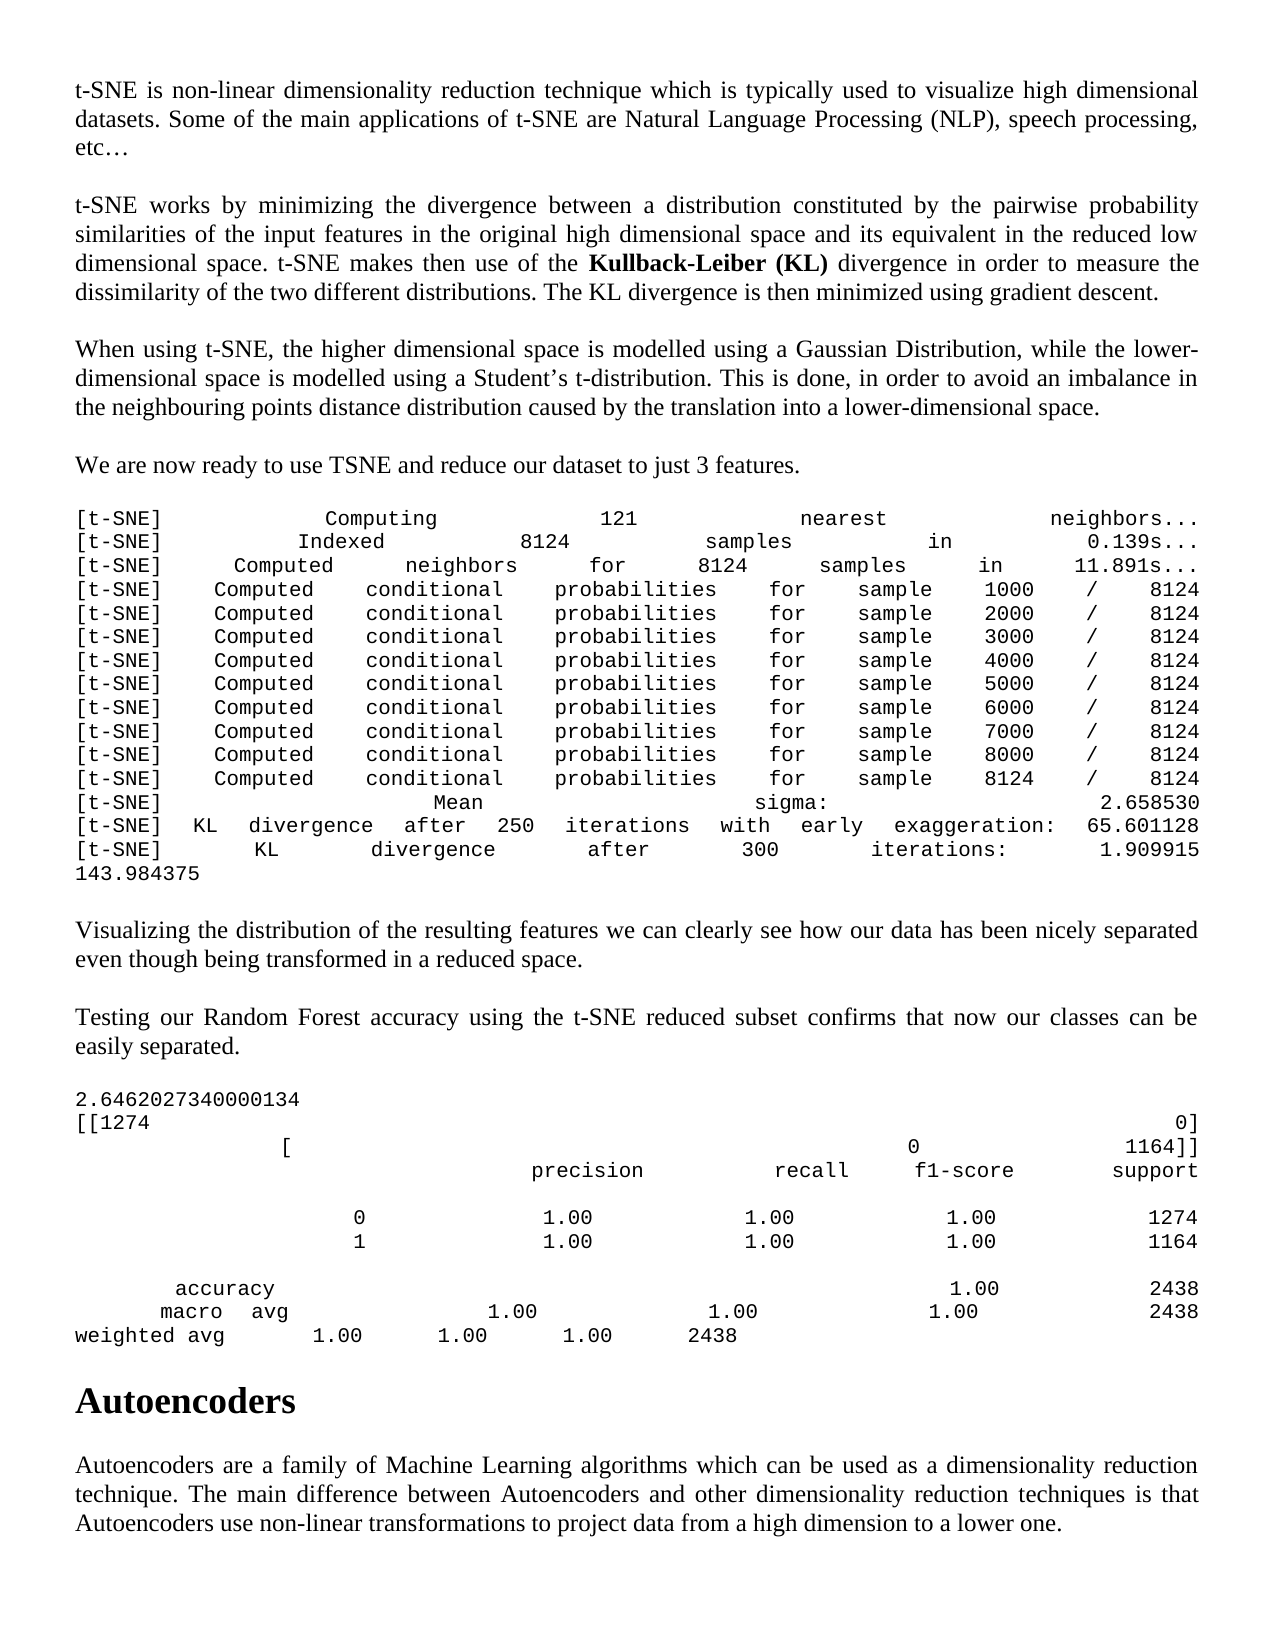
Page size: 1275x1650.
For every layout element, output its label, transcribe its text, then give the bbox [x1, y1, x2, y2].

text 2.6462027340000134 [[1274 0] [ 0 1164]] precision recall f1-score support 0 1.00 1.00 1.00 1274 1 1.00 1.00 1.00 1164 accuracy 1.00 2438 macro avg 1.00 1.00 1.00 2438 weighted avg 1.00 1.00 1.00 2438 [75, 1089, 1200, 1349]
text Testing our Random Forest accuracy using the t-SNE reduced subset confirms that now our classes can be easily separated. [75, 1002, 1200, 1059]
text t-SNE works by minimizing the divergence between a distribution constituted by the pairwise probability similarities of the input features in the original high dimensional space and its equivalent in the reduced low dimensional space. t-SNE makes then use of the Kullback-Leiber (KL) divergence in order to measure the dissimilarity of the two different distributions. The KL divergence is then minimized using gradient descent. [75, 190, 1200, 305]
text t-SNE is non-linear dimensionality reduction technique which is typically used to visualize high dimensional datasets. Some of the main applications of t-SNE are Natural Language Processing (NLP), speech processing, etc… [75, 75, 1200, 161]
text Autoencoders [75, 1378, 1200, 1421]
text Visualizing the distribution of the resulting features we can clearly see how our data has been nicely separated even though being transformed in a reduced space. [75, 915, 1200, 973]
text When using t-SNE, the higher dimensional space is modelled using a Gaussian Distribution, while the lower-dimensional space is modelled using a Student’s t-distribution. This is done, in order to avoid an imbalance in the neighbouring points distance distribution caused by the translation into a lower-dimensional space. [75, 334, 1200, 421]
text Autoencoders are a family of Machine Learning algorithms which can be used as a dimensionality reduction technique. The main difference between Autoencoders and other dimensionality reduction techniques is that Autoencoders use non-linear transformations to project data from a high dimension to a lower one. [75, 1450, 1200, 1537]
text We are now ready to use TSNE and reduce our dataset to just 3 features. [75, 450, 1200, 479]
text [t-SNE] Computing 121 nearest neighbors... [t-SNE] Indexed 8124 samples in 0.139s... [t-SNE] Computed neighbors for 8124 samples in 11.891s... [t-SNE] Computed conditional probabilities for sample 1000 / 8124 [t-SNE] Computed conditional probabilities for sample 2000 / 8124 [t-SNE] Computed conditional probabilities for sample 3000 / 8124 [t-SNE] Computed conditional probabilities for sample 4000 / 8124 [t-SNE] Computed conditional probabilities for sample 5000 / 8124 [t-SNE] Computed conditional probabilities for sample 6000 / 8124 [t-SNE] Computed conditional probabilities for sample 7000 / 8124 [t-SNE] Computed conditional probabilities for sample 8000 / 8124 [t-SNE] Computed conditional probabilities for sample 8124 / 8124 [t-SNE] Mean sigma: 2.658530 [t-SNE] KL divergence after 250 iterations with early exaggeration: 65.601128 [t-SNE] KL divergence after 300 iterations: 1.909915 143.984375 [75, 508, 1200, 886]
